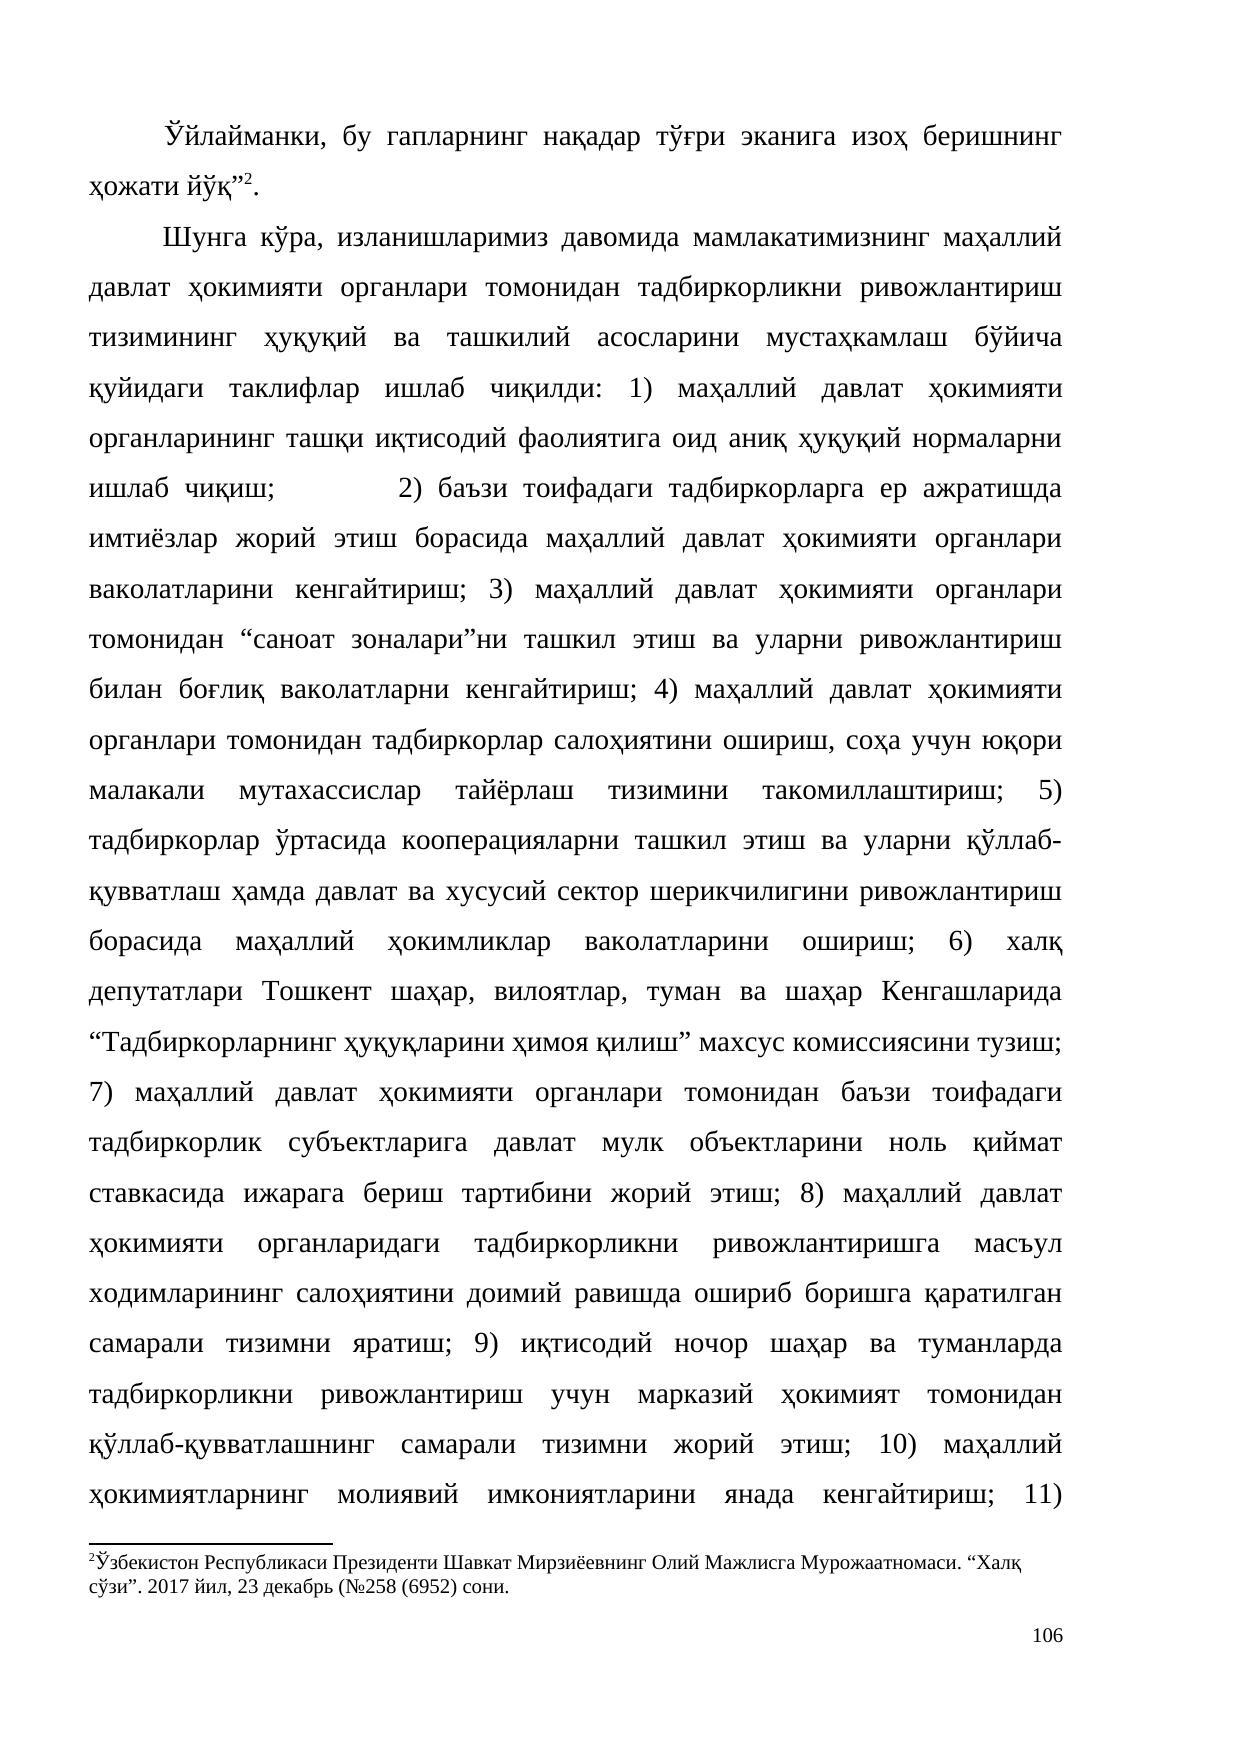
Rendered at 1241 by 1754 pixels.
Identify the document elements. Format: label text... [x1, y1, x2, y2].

text Ўйлайманки, бу гапларнинг нақадар тўғри эканига изоҳ беришнинг ҳожати йўқ”. [89, 118, 1063, 202]
